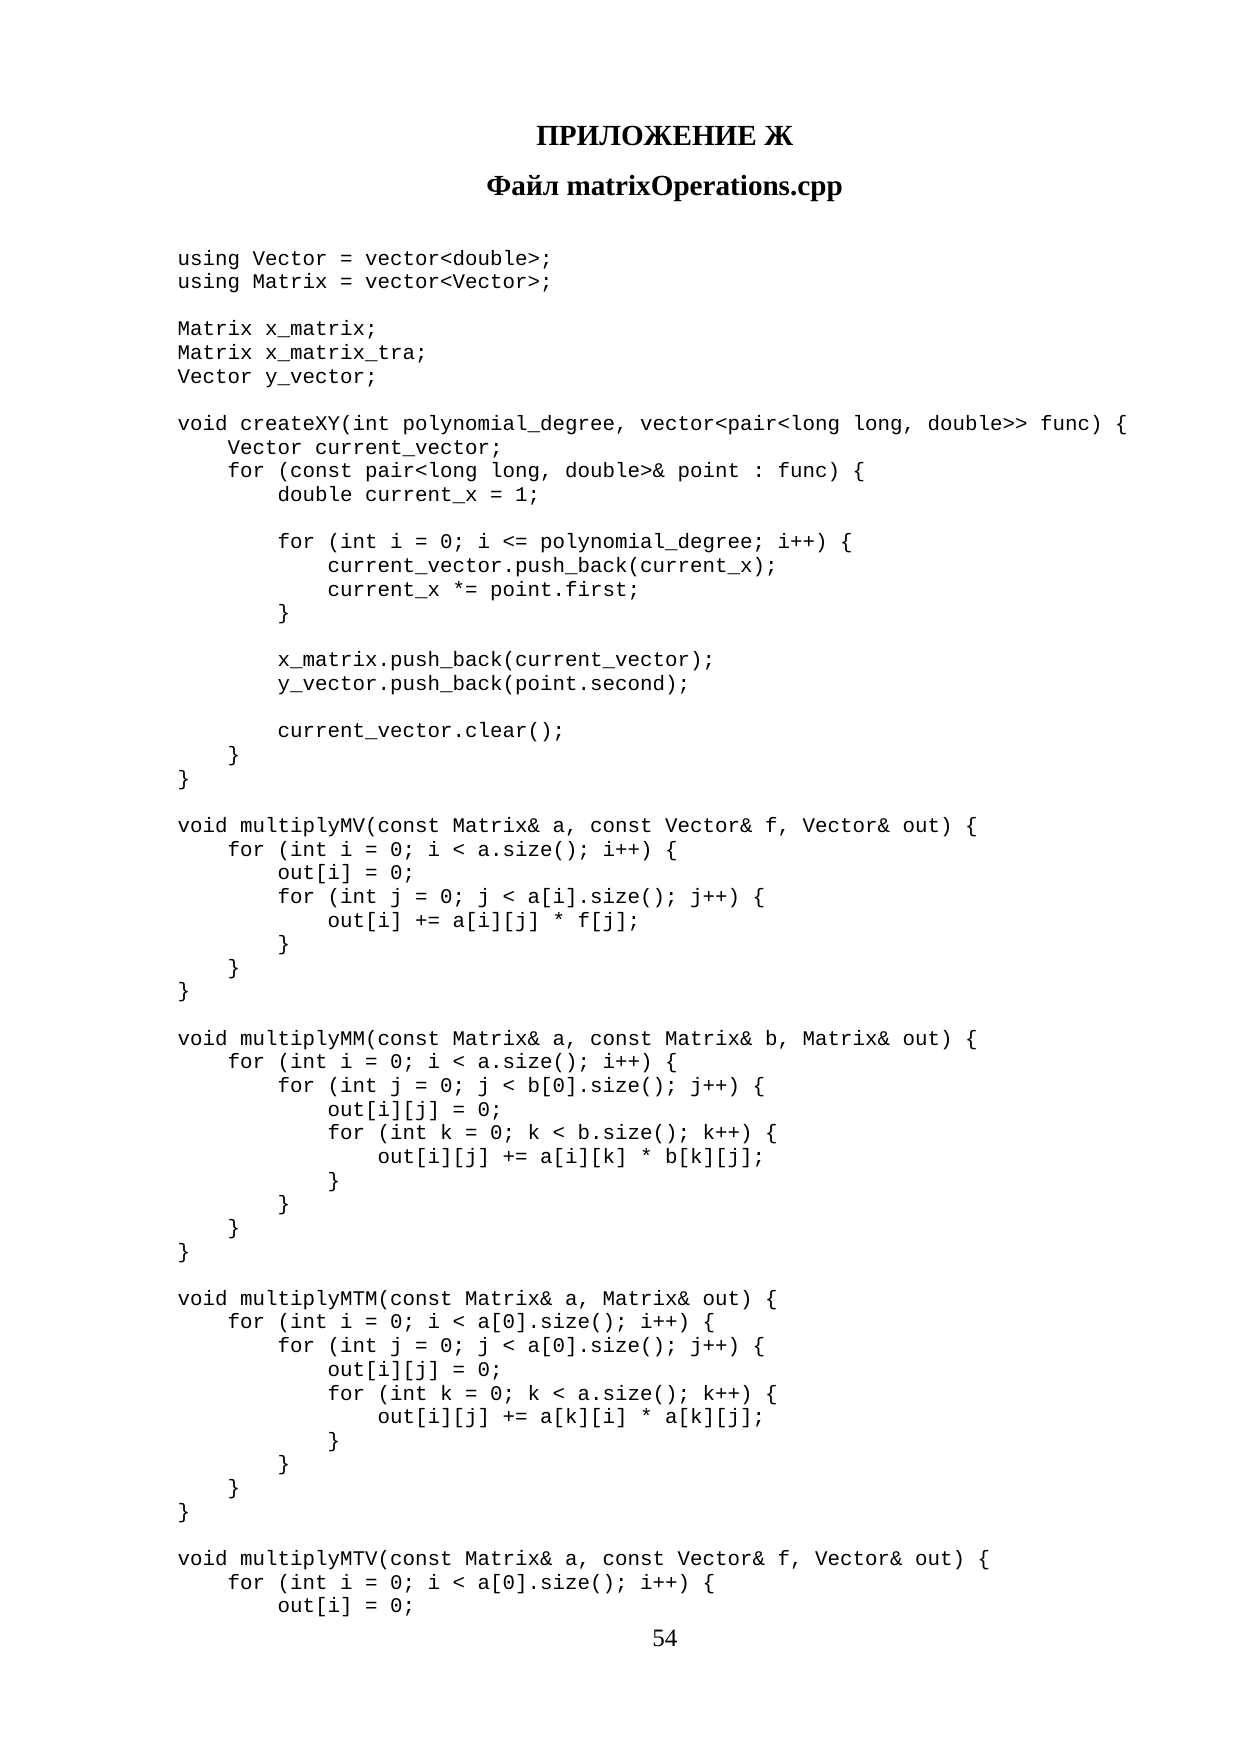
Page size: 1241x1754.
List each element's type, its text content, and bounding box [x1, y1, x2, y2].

subtitle ПРИЛОЖЕНИЕ Ж [177, 118, 1152, 152]
text void multiplyMM(const Matrix& a, const Matrix& b, Matrix& out) { [177, 1028, 1152, 1051]
text } [177, 768, 1152, 791]
text } [177, 1193, 1152, 1217]
text } [177, 957, 1152, 981]
text } [177, 1501, 1152, 1524]
text } [177, 1217, 1152, 1241]
text for (int i = 0; i < a.size(); i++) { [177, 1051, 1152, 1075]
text out[i][j] = 0; [177, 1359, 1152, 1382]
text } [177, 744, 1152, 768]
text for (int i = 0; i <= polynomial_degree; i++) { [177, 531, 1152, 555]
text out[i] += a[i][j] * f[j]; [177, 909, 1152, 933]
text } [177, 933, 1152, 957]
text out[i][j] = 0; [177, 1099, 1152, 1122]
text void multiplyMTV(const Matrix& a, const Vector& f, Vector& out) { [177, 1548, 1152, 1572]
text } [177, 1170, 1152, 1193]
text } [177, 1430, 1152, 1453]
text out[i] = 0; [177, 862, 1152, 886]
text for (int i = 0; i < a[0].size(); i++) { [177, 1312, 1152, 1335]
text out[i] = 0; [177, 1595, 1152, 1619]
text } [177, 981, 1152, 1004]
text void multiplyMTM(const Matrix& a, Matrix& out) { [177, 1288, 1152, 1312]
text for (int k = 0; k < a.size(); k++) { [177, 1382, 1152, 1406]
text using Vector = vector<double>; [177, 247, 1152, 271]
text Matrix x_matrix_tra; [177, 342, 1152, 366]
text current_vector.clear(); [177, 720, 1152, 744]
text } [177, 1477, 1152, 1501]
text x_matrix.push_back(current_vector); [177, 649, 1152, 673]
text using Matrix = vector<Vector>; [177, 271, 1152, 295]
text void multiplyMV(const Matrix& a, const Vector& f, Vector& out) { [177, 815, 1152, 839]
text y_vector.push_back(point.second); [177, 673, 1152, 697]
text for (const pair<long long, double>& point : func) { [177, 460, 1152, 484]
text current_x *= point.first; [177, 578, 1152, 602]
text current_vector.push_back(current_x); [177, 555, 1152, 578]
text } [177, 1453, 1152, 1477]
text for (int k = 0; k < b.size(); k++) { [177, 1122, 1152, 1146]
text for (int i = 0; i < a.size(); i++) { [177, 839, 1152, 862]
text } [177, 1241, 1152, 1264]
text for (int j = 0; j < a[i].size(); j++) { [177, 886, 1152, 909]
text void createXY(int polynomial_degree, vector<pair<long long, double>> func) { [177, 413, 1152, 437]
text for (int i = 0; i < a[0].size(); i++) { [177, 1572, 1152, 1595]
text } [177, 602, 1152, 626]
text Vector current_vector; [177, 437, 1152, 460]
text out[i][j] += a[i][k] * b[k][j]; [177, 1146, 1152, 1170]
text for (int j = 0; j < b[0].size(); j++) { [177, 1075, 1152, 1099]
text out[i][j] += a[k][i] * a[k][j]; [177, 1406, 1152, 1430]
text for (int j = 0; j < a[0].size(); j++) { [177, 1335, 1152, 1359]
text Файл matrixOperations.cpp [177, 168, 1152, 202]
text double current_x = 1; [177, 484, 1152, 508]
text Matrix x_matrix; [177, 318, 1152, 342]
text Vector y_vector; [177, 366, 1152, 389]
